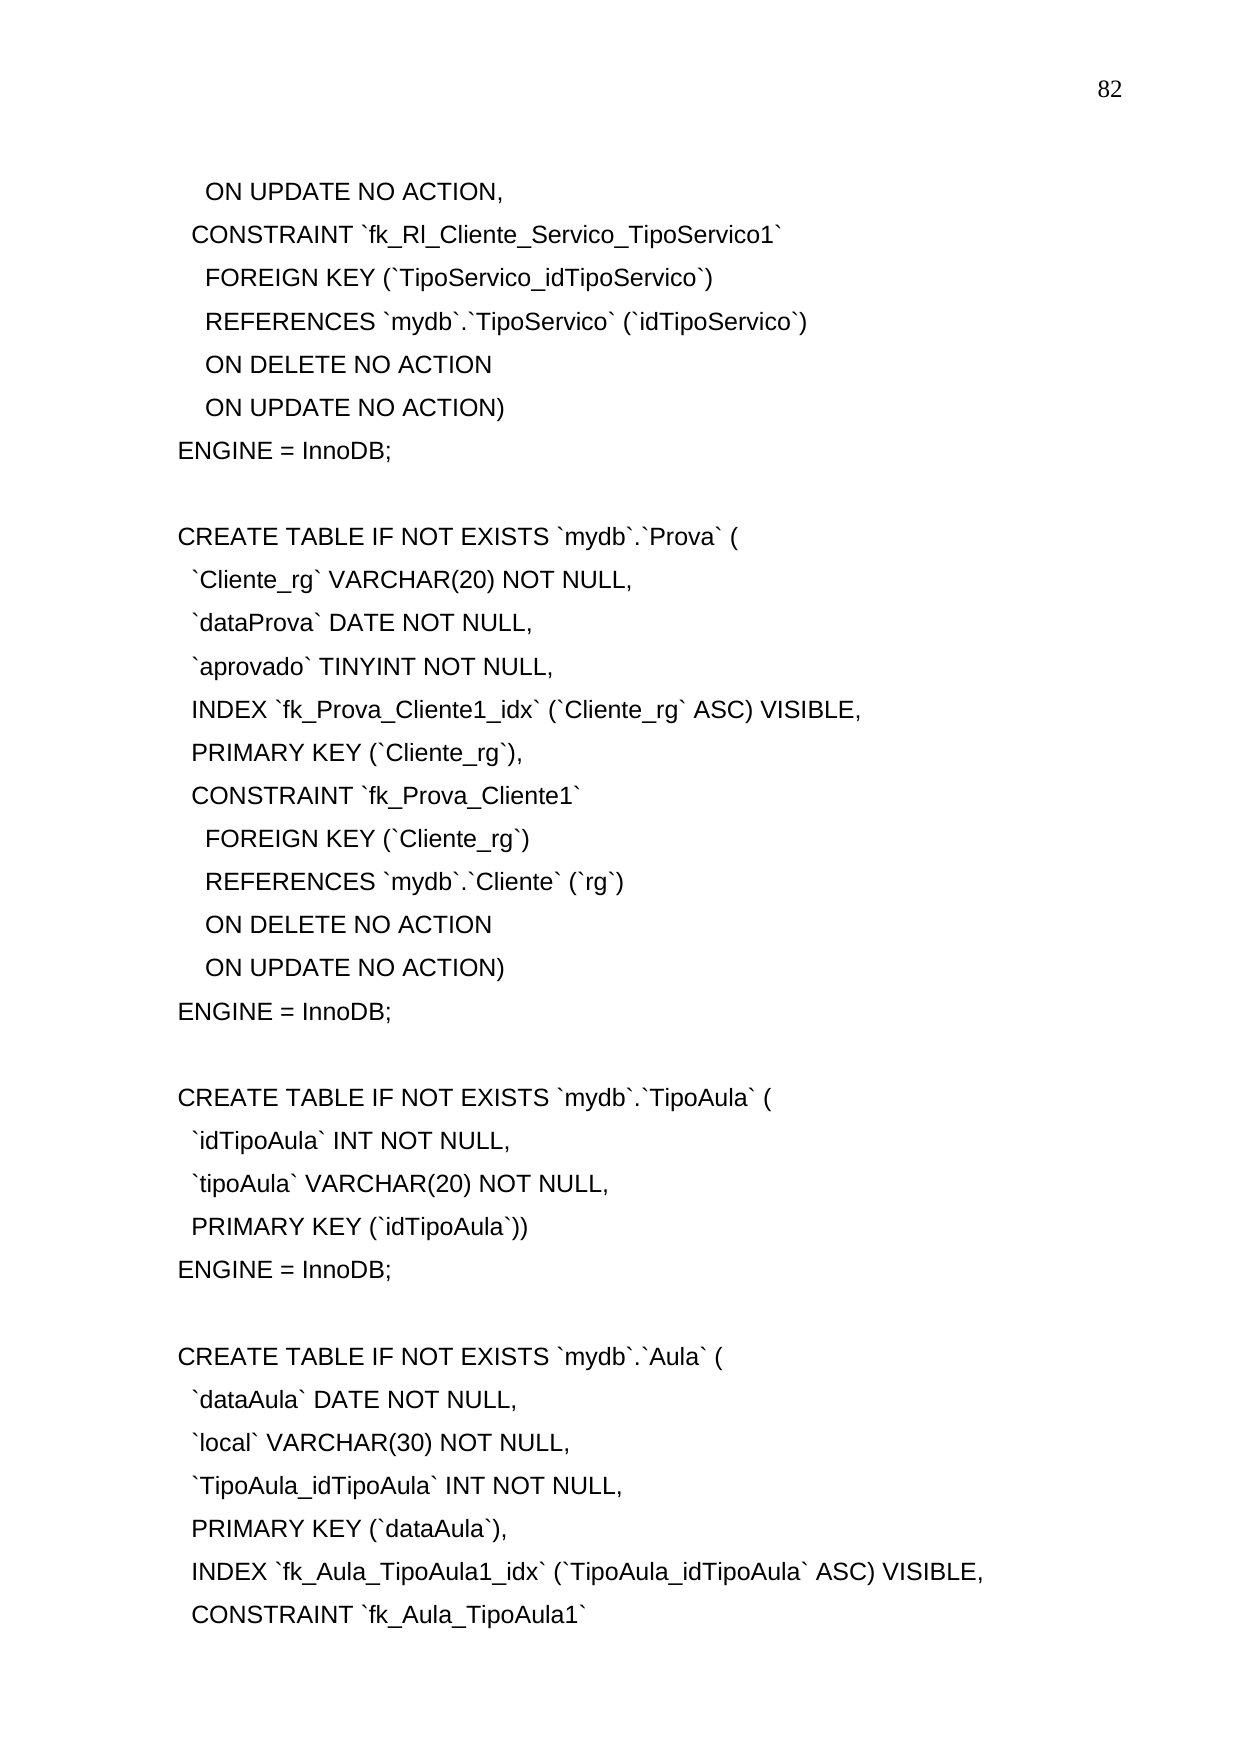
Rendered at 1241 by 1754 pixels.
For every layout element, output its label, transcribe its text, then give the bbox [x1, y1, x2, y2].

text `idTipoAula` INT NOT NULL, [177, 1126, 1122, 1155]
text `aprovado` TINYINT NOT NULL, [177, 652, 1122, 680]
text REFERENCES `mydb`.`Cliente` (`rg`) [177, 867, 1122, 896]
text FOREIGN KEY (`TipoServico_idTipoServico`) [177, 263, 1122, 292]
text ON DELETE NO ACTION [177, 350, 1122, 378]
text ON UPDATE NO ACTION, [177, 177, 1122, 206]
text FOREIGN KEY (`Cliente_rg`) [177, 824, 1122, 853]
text `Cliente_rg` VARCHAR(20) NOT NULL, [177, 565, 1122, 594]
text `tipoAula` VARCHAR(20) NOT NULL, [177, 1169, 1122, 1198]
text ON DELETE NO ACTION [177, 910, 1122, 939]
text CREATE TABLE IF NOT EXISTS `mydb`.`Aula` ( [177, 1342, 1122, 1370]
text ON UPDATE NO ACTION) [177, 953, 1122, 982]
text PRIMARY KEY (`dataAula`), [177, 1514, 1122, 1543]
text `TipoAula_idTipoAula` INT NOT NULL, [177, 1471, 1122, 1500]
text CONSTRAINT `fk_Prova_Cliente1` [177, 781, 1122, 810]
text ON UPDATE NO ACTION) [177, 393, 1122, 422]
text CONSTRAINT `fk_Aula_TipoAula1` [177, 1600, 1122, 1629]
text ENGINE = InnoDB; [177, 1255, 1122, 1284]
text `dataAula` DATE NOT NULL, [177, 1385, 1122, 1413]
text PRIMARY KEY (`Cliente_rg`), [177, 738, 1122, 767]
text INDEX `fk_Prova_Cliente1_idx` (`Cliente_rg` ASC) VISIBLE, [177, 695, 1122, 723]
text ENGINE = InnoDB; [177, 997, 1122, 1025]
text INDEX `fk_Aula_TipoAula1_idx` (`TipoAula_idTipoAula` ASC) VISIBLE, [177, 1557, 1122, 1586]
text CREATE TABLE IF NOT EXISTS `mydb`.`TipoAula` ( [177, 1083, 1122, 1112]
text `local` VARCHAR(30) NOT NULL, [177, 1428, 1122, 1457]
text CONSTRAINT `fk_Rl_Cliente_Servico_TipoServico1` [177, 220, 1122, 249]
text REFERENCES `mydb`.`TipoServico` (`idTipoServico`) [177, 307, 1122, 335]
text CREATE TABLE IF NOT EXISTS `mydb`.`Prova` ( [177, 522, 1122, 551]
text PRIMARY KEY (`idTipoAula`)) [177, 1212, 1122, 1241]
text `dataProva` DATE NOT NULL, [177, 608, 1122, 637]
text ENGINE = InnoDB; [177, 436, 1122, 465]
